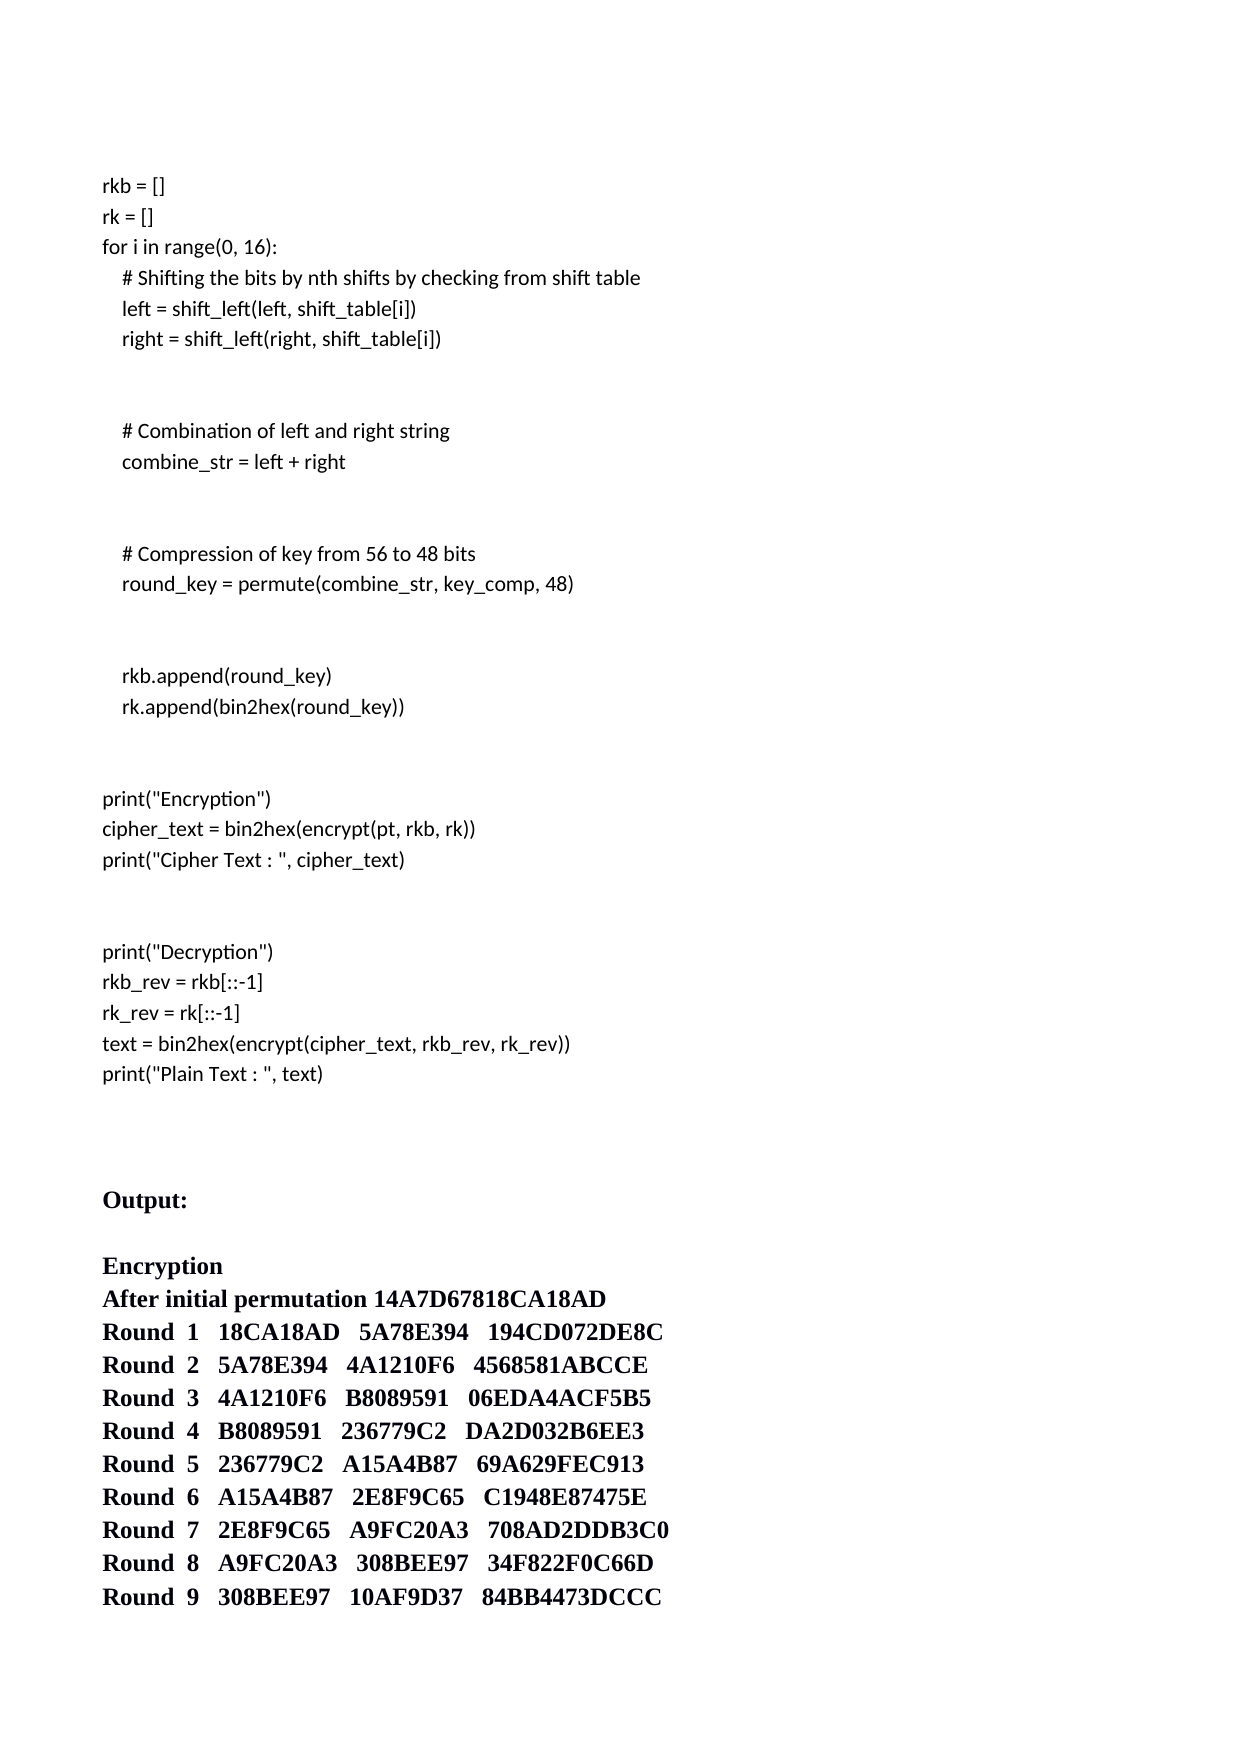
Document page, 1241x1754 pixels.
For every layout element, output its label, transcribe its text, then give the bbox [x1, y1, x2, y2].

text print("Plain Text : ", text) [102, 1060, 1096, 1087]
text rkb.append(round_key) [102, 662, 1096, 689]
text Round 7 2E8F9C65 A9FC20A3 708AD2DDB3C0 [102, 1516, 1096, 1544]
text # Shifting the bits by nth shifts by checking from shift table [102, 264, 1096, 291]
text print("Encryption") [102, 785, 1096, 811]
text rkb = [] [102, 172, 1096, 199]
text for i in range(0, 16): [102, 233, 1096, 260]
text rk_rev = rk[::-1] [102, 999, 1096, 1026]
text Round 9 308BEE97 10AF9D37 84BB4473DCCC [102, 1582, 1096, 1610]
text combine_str = left + right [102, 448, 1096, 474]
text Round 6 A15A4B87 2E8F9C65 C1948E87475E [102, 1482, 1096, 1511]
text print("Decryption") [102, 938, 1096, 964]
text rk.append(bin2hex(round_key)) [102, 693, 1096, 719]
text left = shift_left(left, shift_table[i]) [102, 295, 1096, 321]
text Round 1 18CA18AD 5A78E394 194CD072DE8C [102, 1317, 1096, 1346]
text After initial permutation 14A7D67818CA18AD [102, 1284, 1096, 1313]
text right = shift_left(right, shift_table[i]) [102, 325, 1096, 352]
text Round 2 5A78E394 4A1210F6 4568581ABCCE [102, 1350, 1096, 1379]
text Round 4 B8089591 236779C2 DA2D032B6EE3 [102, 1416, 1096, 1445]
text rkb_rev = rkb[::-1] [102, 968, 1096, 995]
text Round 3 4A1210F6 B8089591 06EDA4ACF5B5 [102, 1383, 1096, 1412]
text # Combination of left and right string [102, 417, 1096, 444]
text round_key = permute(combine_str, key_comp, 48) [102, 570, 1096, 597]
text cipher_text = bin2hex(encrypt(pt, rkb, rk)) [102, 815, 1096, 842]
text print("Cipher Text : ", cipher_text) [102, 846, 1096, 873]
text text = bin2hex(encrypt(cipher_text, rkb_rev, rk_rev)) [102, 1030, 1096, 1056]
text # Compression of key from 56 to 48 bits [102, 540, 1096, 566]
text Output: [102, 1185, 1096, 1214]
text Round 5 236779C2 A15A4B87 69A629FEC913 [102, 1449, 1096, 1478]
text Round 8 A9FC20A3 308BEE97 34F822F0C66D [102, 1548, 1096, 1577]
text rk = [] [102, 203, 1096, 229]
text Encryption [102, 1251, 1096, 1280]
